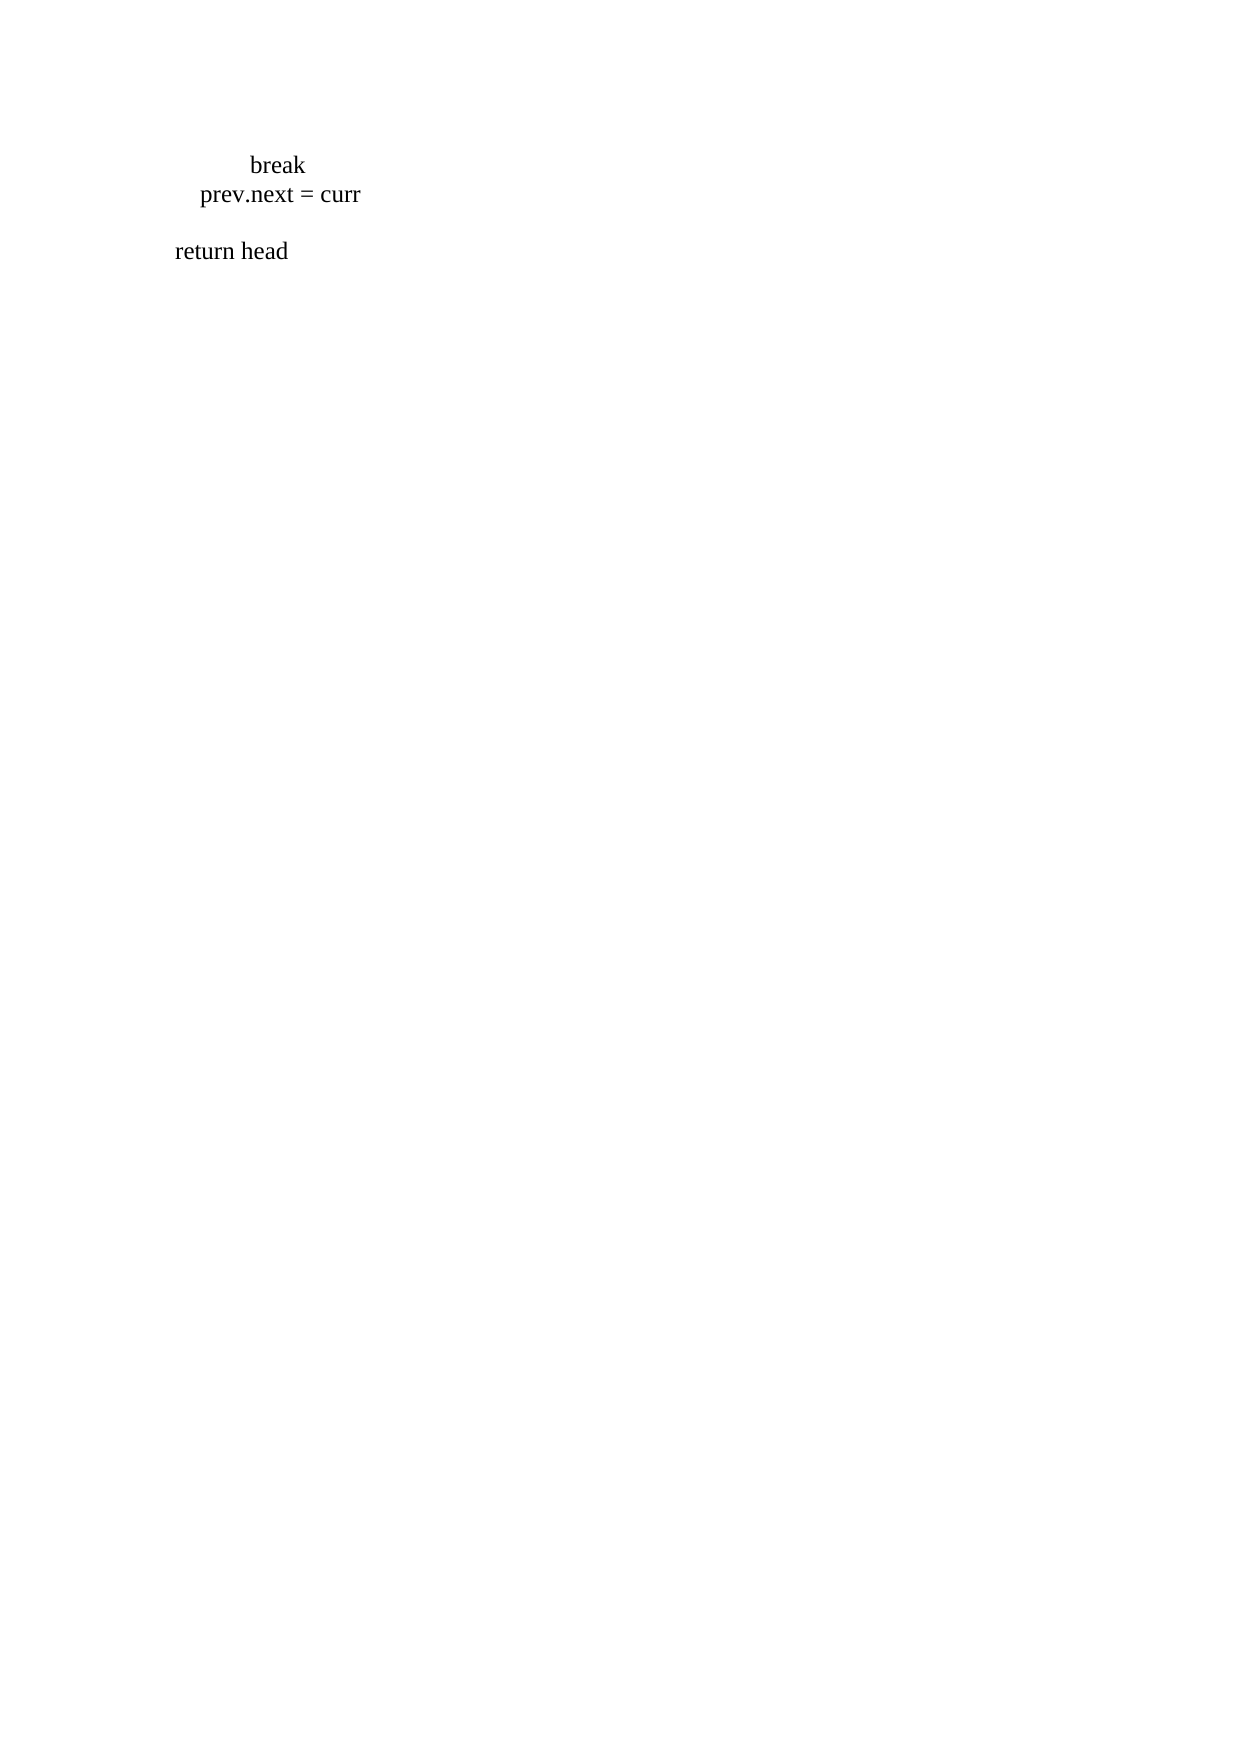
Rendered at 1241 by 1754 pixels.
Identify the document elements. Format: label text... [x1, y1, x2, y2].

text return head [150, 236, 1090, 265]
text break [150, 150, 1090, 179]
text prev.next = curr [150, 179, 1090, 207]
